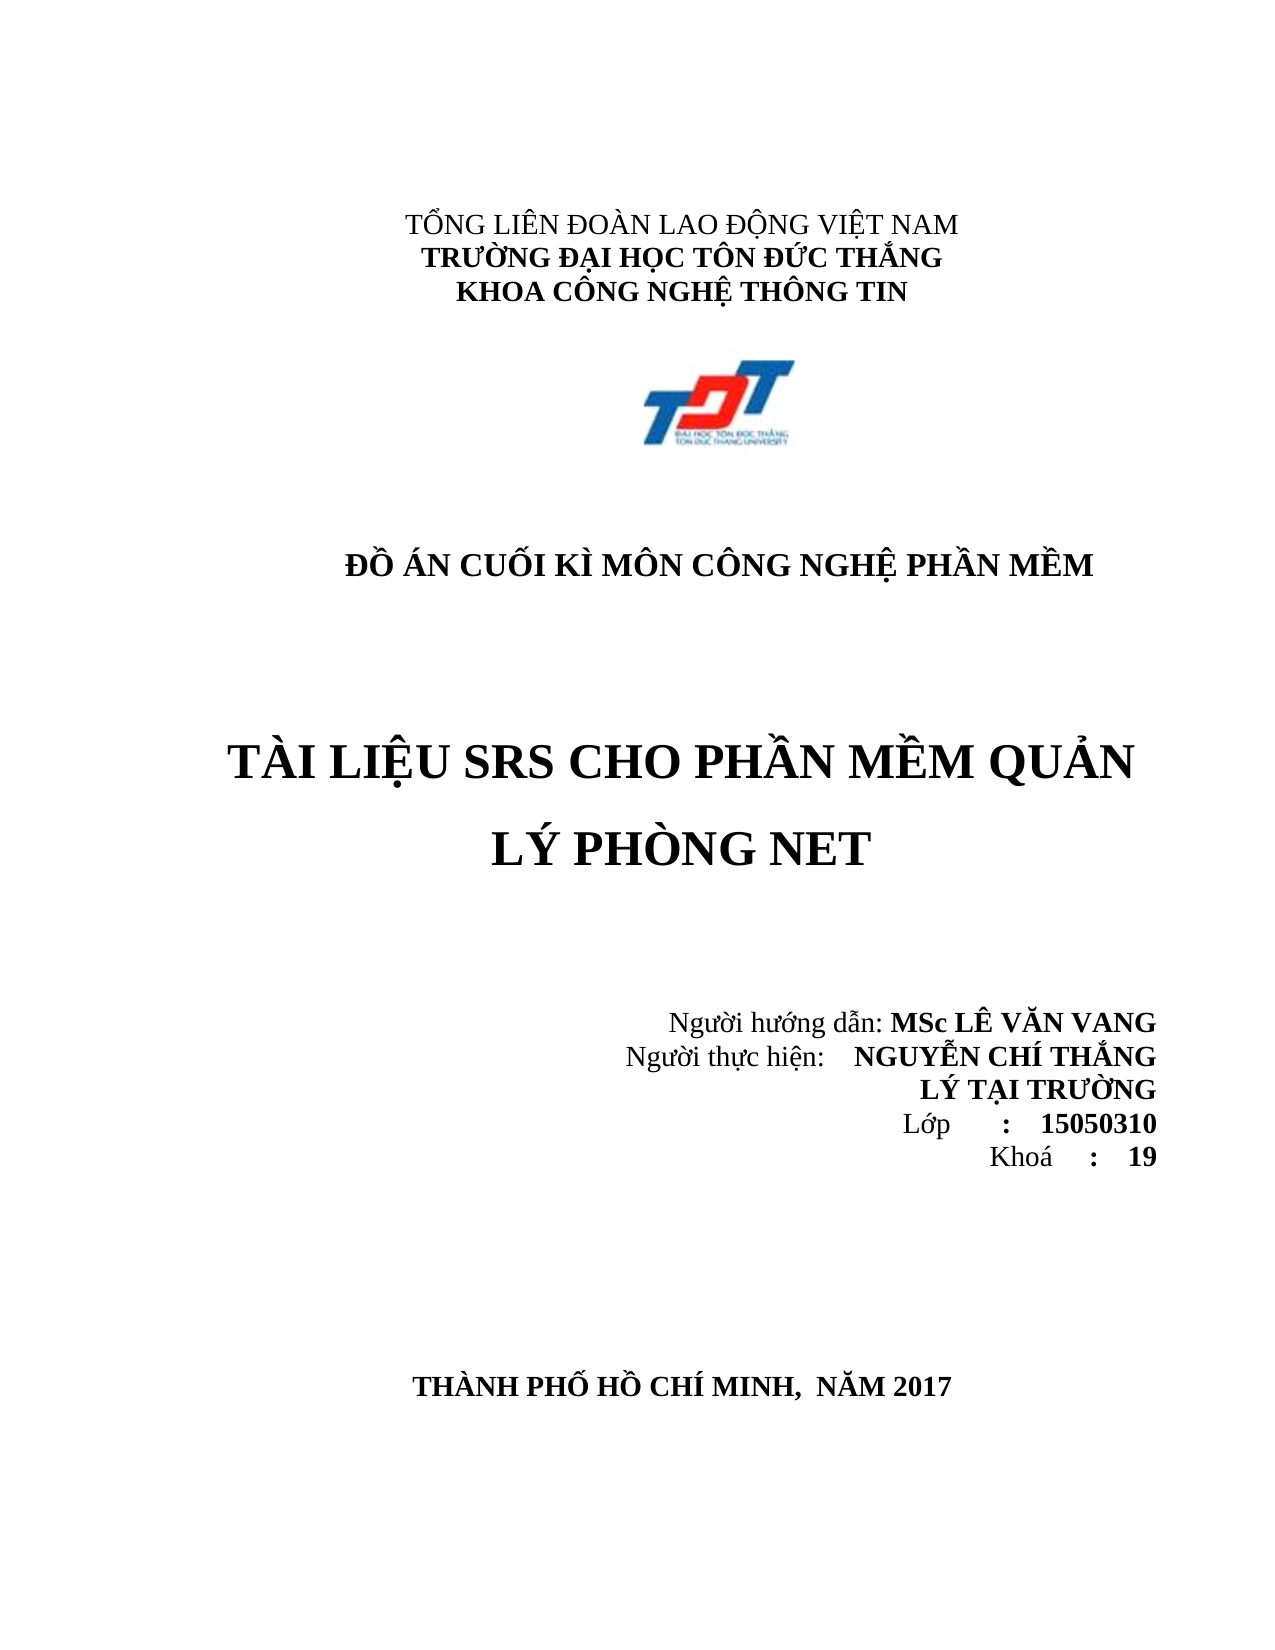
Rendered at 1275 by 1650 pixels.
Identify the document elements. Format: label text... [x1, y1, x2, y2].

text TỔNG LIÊN ĐOÀN LAO ĐỘNG VIỆT NAM [207, 207, 1157, 240]
text LÝ TẠI TRƯỜNG [207, 1072, 1157, 1106]
text TÀI LIỆU SRS CHO PHẦN MỀM QUẢN LÝ PHÒNG NET [207, 732, 1157, 876]
text TRƯỜNG ĐẠI HỌC TÔN ĐỨC THẮNG [207, 240, 1157, 274]
text Khoá : 19 [207, 1139, 1157, 1173]
text KHOA CÔNG NGHỆ THÔNG TIN [207, 274, 1157, 307]
text ĐỒ ÁN CUỐI KÌ MÔN CÔNG NGHỆ PHẦN MỀM [207, 545, 1157, 584]
text Lớp : 15050310 [207, 1106, 1157, 1139]
text Người thực hiện: NGUYỄN CHÍ THẮNG [207, 1039, 1157, 1072]
picture [643, 336, 795, 479]
text THÀNH PHỐ HỒ CHÍ MINH, NĂM 2017 [207, 1369, 1157, 1403]
text Người hướng dẫn: MSc LÊ VĂN VANG [207, 1005, 1157, 1039]
